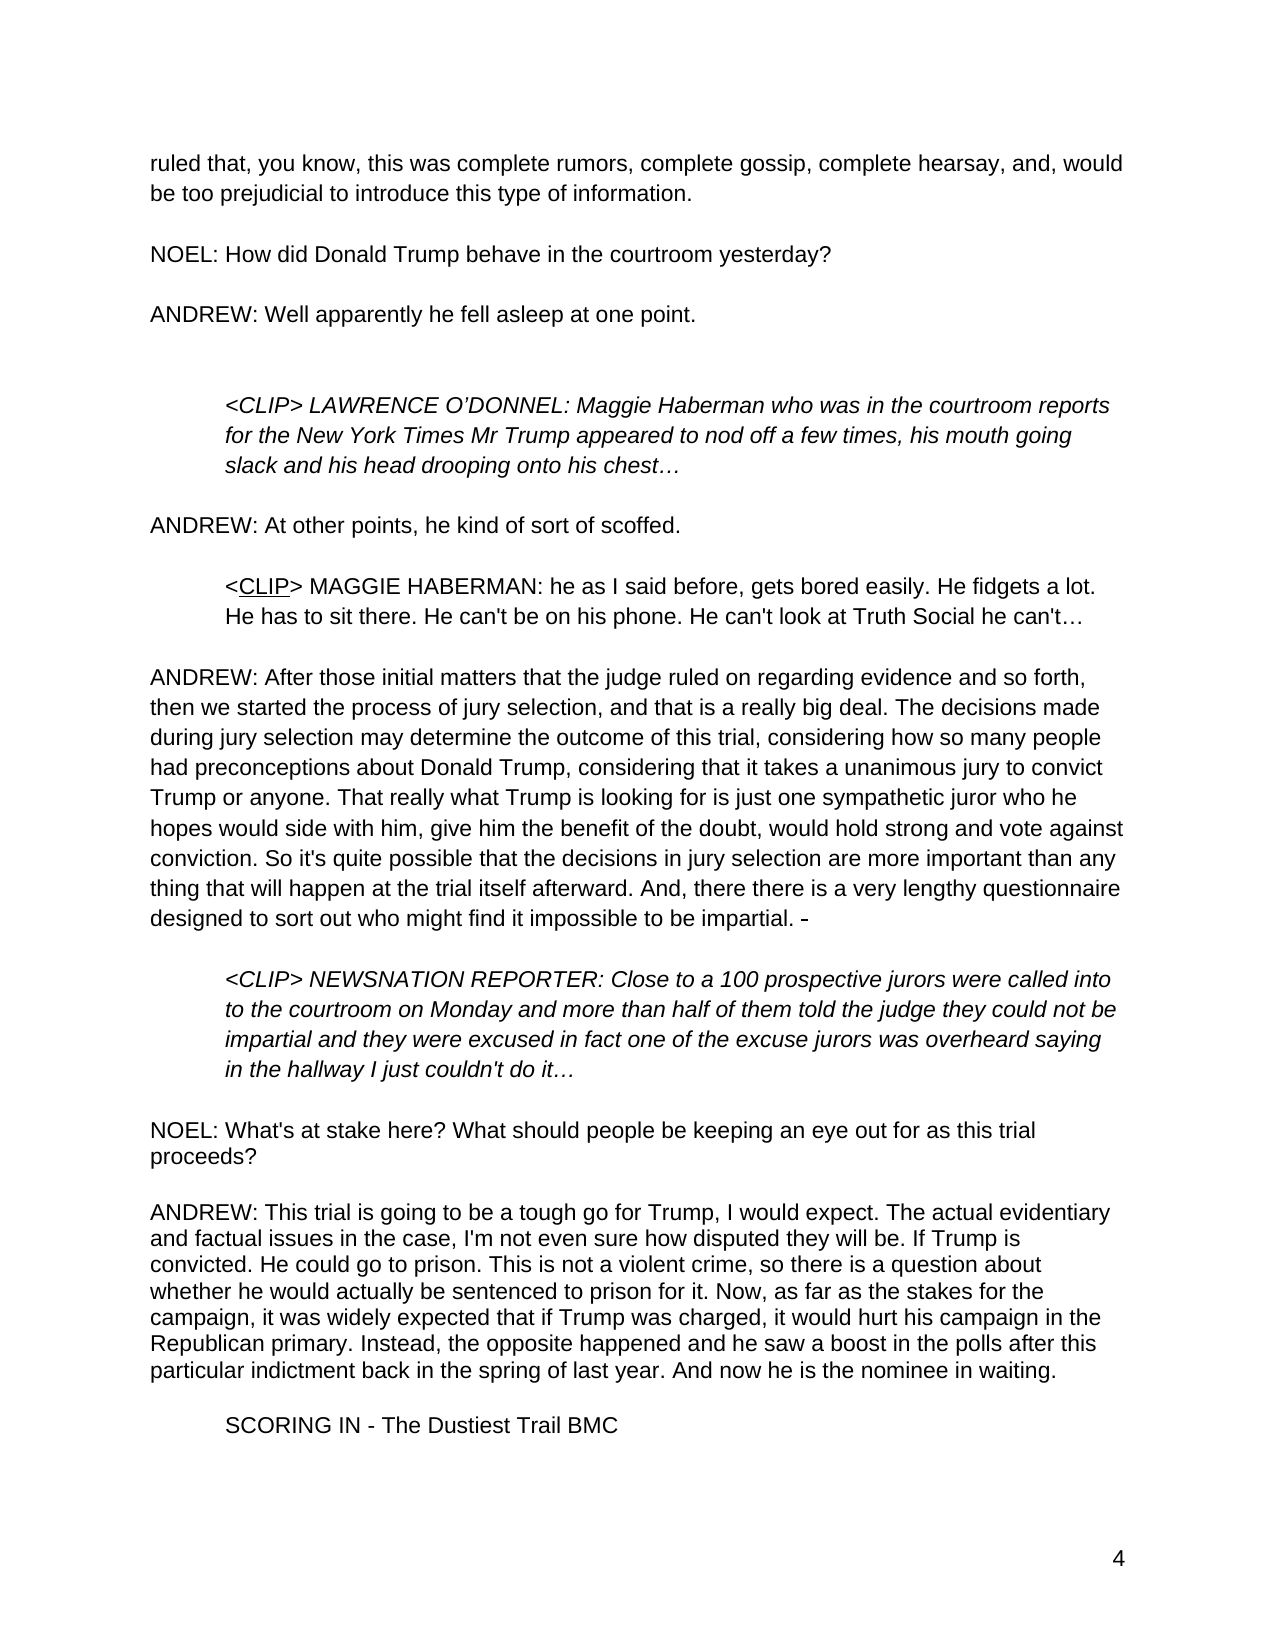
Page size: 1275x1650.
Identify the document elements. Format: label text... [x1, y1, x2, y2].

text ANDREW: At other points, he kind of sort of scoffed. [150, 512, 1125, 539]
text ANDREW: After those initial matters that the judge ruled on regarding evidence and so forth, then we started the process of jury selection, and that is a really big deal. The decisions made during jury selection may determine the outcome of this trial, considering how so many people had preconceptions about Donald Trump, considering that it takes a unanimous jury to convict Trump or anyone. That really what Trump is looking for is just one sympathetic juror who he hopes would side with him, give him the benefit of the doubt, would hold strong and vote against conviction. So it's quite possible that the decisions in jury selection are more important than any thing that will happen at the trial itself afterward. And, there there is a very lengthy questionnaire designed to sort out who might find it impossible to be impartial. [150, 663, 1125, 932]
text SCORING IN - The Dustiest Trail BMC [150, 1412, 1125, 1438]
text ANDREW: This trial is going to be a tough go for Trump, I would expect. The actual evidentiary and factual issues in the case, I'm not even sure how disputed they will be. If Trump is convicted. He could go to prison. This is not a violent crime, so there is a question about whether he would actually be sentenced to prison for it. Now, as far as the stakes for the campaign, it was widely expected that if Trump was charged, it would hurt his campaign in the Republican primary. Instead, the opposite happened and he saw a boost in the polls after this particular indictment back in the spring of last year. And now he is the nominee in waiting. [150, 1198, 1125, 1383]
text <CLIP> NEWSNATION REPORTER: Close to a 100 prospective jurors were called into to the courtroom on Monday and more than half of them told the judge they could not be impartial and they were excused in fact one of the excuse jurors was overheard saying in the hallway I just couldn't do it… [225, 966, 1125, 1083]
text NOEL: What's at stake here? What should people be keeping an eye out for as this trial proceeds? [150, 1117, 1125, 1169]
text <CLIP> LAWRENCE O’DONNEL: Maggie Haberman who was in the courtroom reports for the New York Times Mr Trump appeared to nod off a few times, his mouth going slack and his head drooping onto his chest… [225, 392, 1125, 478]
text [150, 150, 1125, 207]
text <CLIP> MAGGIE HABERMAN: he as I said before, gets bored easily. He fidgets a lot. He has to sit there. He can't be on his phone. He can't look at Truth Social he can't… [225, 573, 1125, 629]
text ANDREW: Well apparently he fell asleep at one point. [150, 301, 1125, 358]
text NOEL: How did Donald Trump behave in the courtroom yesterday? [150, 241, 1125, 267]
